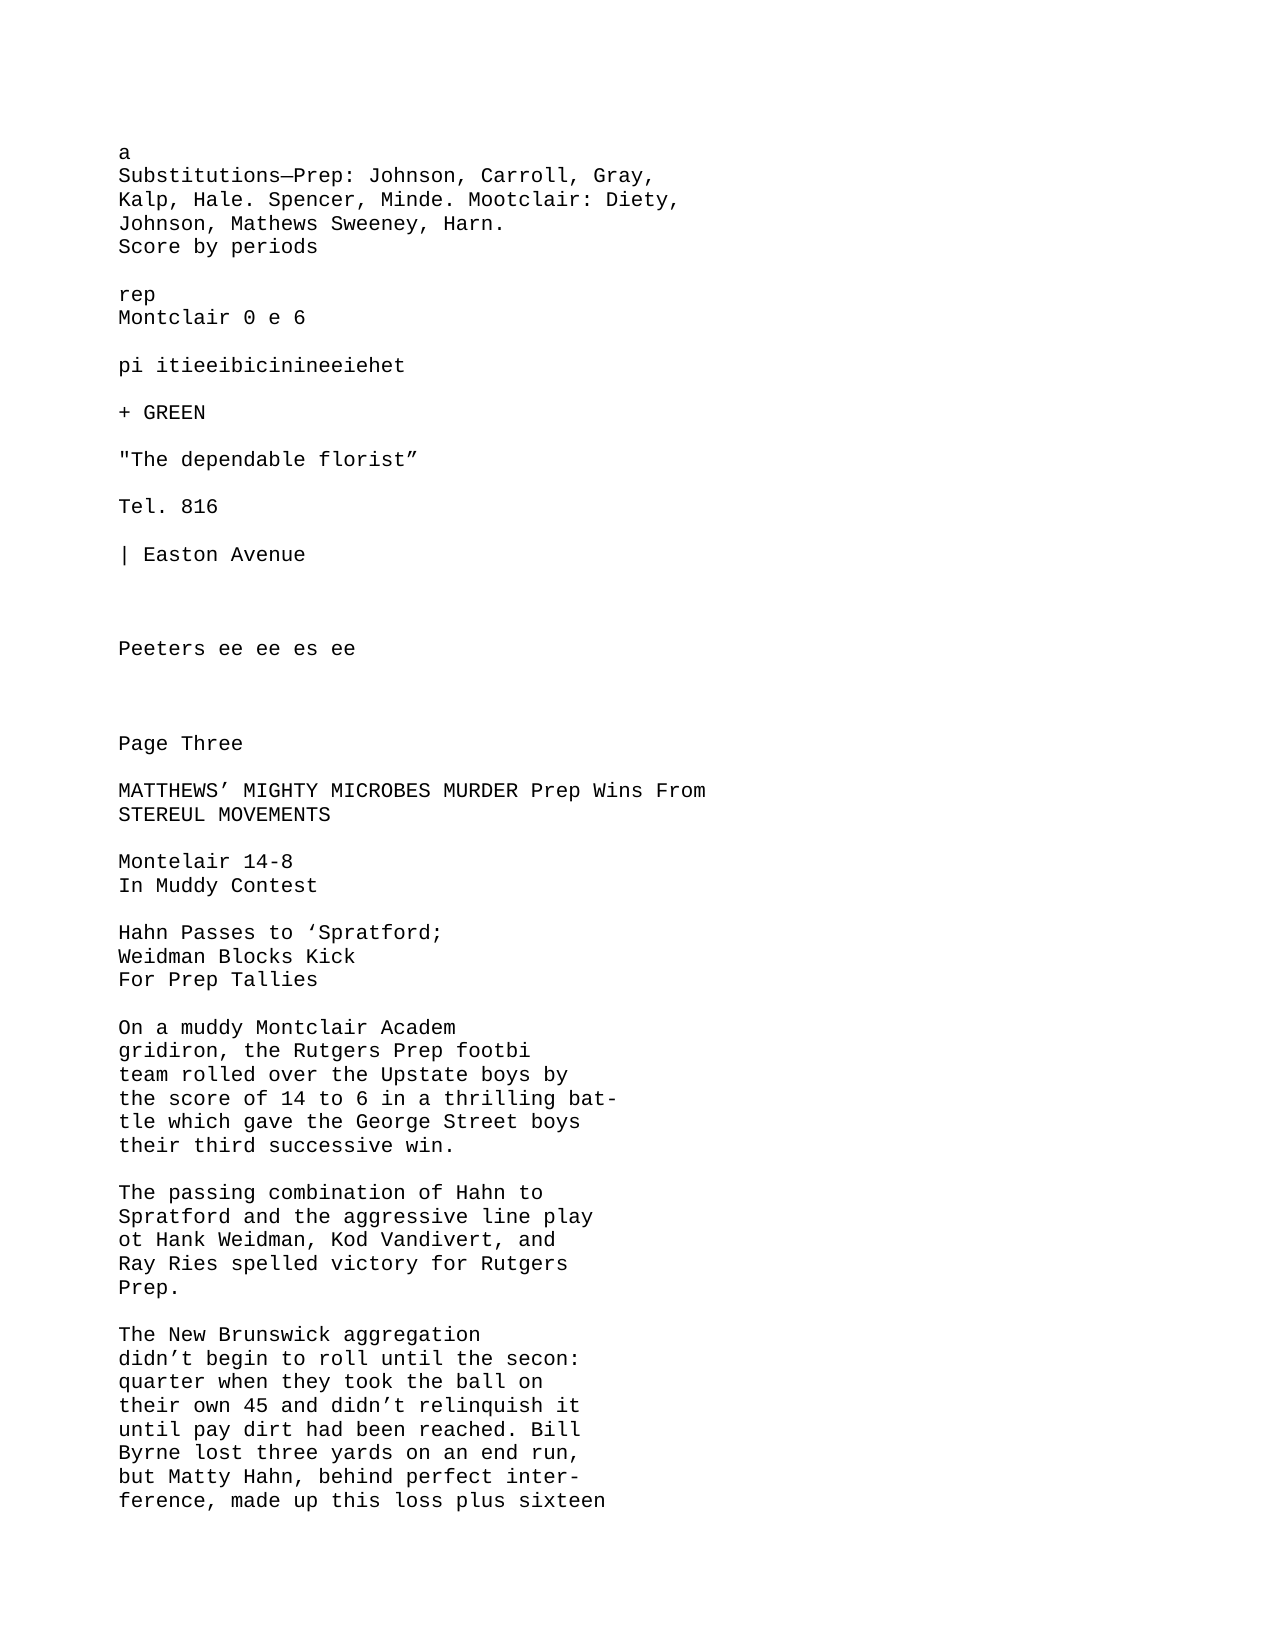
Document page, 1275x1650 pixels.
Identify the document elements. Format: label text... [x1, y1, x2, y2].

text ot Hank Weidman, Kod Vandivert, and [118, 1229, 1157, 1253]
text Johnson, Mathews Sweeney, Harn. [118, 213, 1157, 236]
text ference, made up this loss plus sixteen [118, 1489, 1157, 1513]
text For Prep Tallies [118, 969, 1157, 993]
text Montelair 14-8 [118, 851, 1157, 875]
text MATTHEWS’ MIGHTY MICROBES MURDER Prep Wins From [118, 780, 1157, 804]
text pi itieeibicinineeiehet [118, 354, 1157, 378]
text | Easton Avenue [118, 544, 1157, 567]
text Byrne lost three yards on an end run, [118, 1442, 1157, 1466]
text team rolled over the Upstate boys by [118, 1064, 1157, 1088]
text The passing combination of Hahn to [118, 1182, 1157, 1206]
text but Matty Hahn, behind perfect inter- [118, 1466, 1157, 1489]
text gridiron, the Rutgers Prep footbi [118, 1040, 1157, 1064]
text Montclair 0 e 6 [118, 307, 1157, 331]
text Score by periods [118, 236, 1157, 260]
text Tel. 816 [118, 496, 1157, 520]
text quarter when they took the ball on [118, 1371, 1157, 1395]
text Weidman Blocks Kick [118, 946, 1157, 969]
text until pay dirt had been reached. Bill [118, 1419, 1157, 1442]
text Peeters ee ee es ee [118, 638, 1157, 662]
text Spratford and the aggressive line play [118, 1206, 1157, 1229]
text a [118, 142, 1157, 165]
text Prep. [118, 1277, 1157, 1300]
text The New Brunswick aggregation [118, 1324, 1157, 1348]
text Page Three [118, 733, 1157, 757]
text In Muddy Contest [118, 875, 1157, 898]
text STEREUL MOVEMENTS [118, 804, 1157, 827]
text Ray Ries spelled victory for Rutgers [118, 1253, 1157, 1277]
text Hahn Passes to ‘Spratford; [118, 922, 1157, 946]
text their third successive win. [118, 1135, 1157, 1158]
text Kalp, Hale. Spencer, Minde. Mootclair: Diety, [118, 189, 1157, 213]
text On a muddy Montclair Academ [118, 1017, 1157, 1040]
text rep [118, 284, 1157, 307]
text "The dependable florist” [118, 449, 1157, 473]
text tle which gave the George Street boys [118, 1111, 1157, 1135]
text the score of 14 to 6 in a thrilling bat- [118, 1088, 1157, 1111]
text didn’t begin to roll until the secon: [118, 1348, 1157, 1371]
text their own 45 and didn’t relinquish it [118, 1395, 1157, 1419]
text + GREEN [118, 402, 1157, 426]
text Substitutions—Prep: Johnson, Carroll, Gray, [118, 165, 1157, 189]
